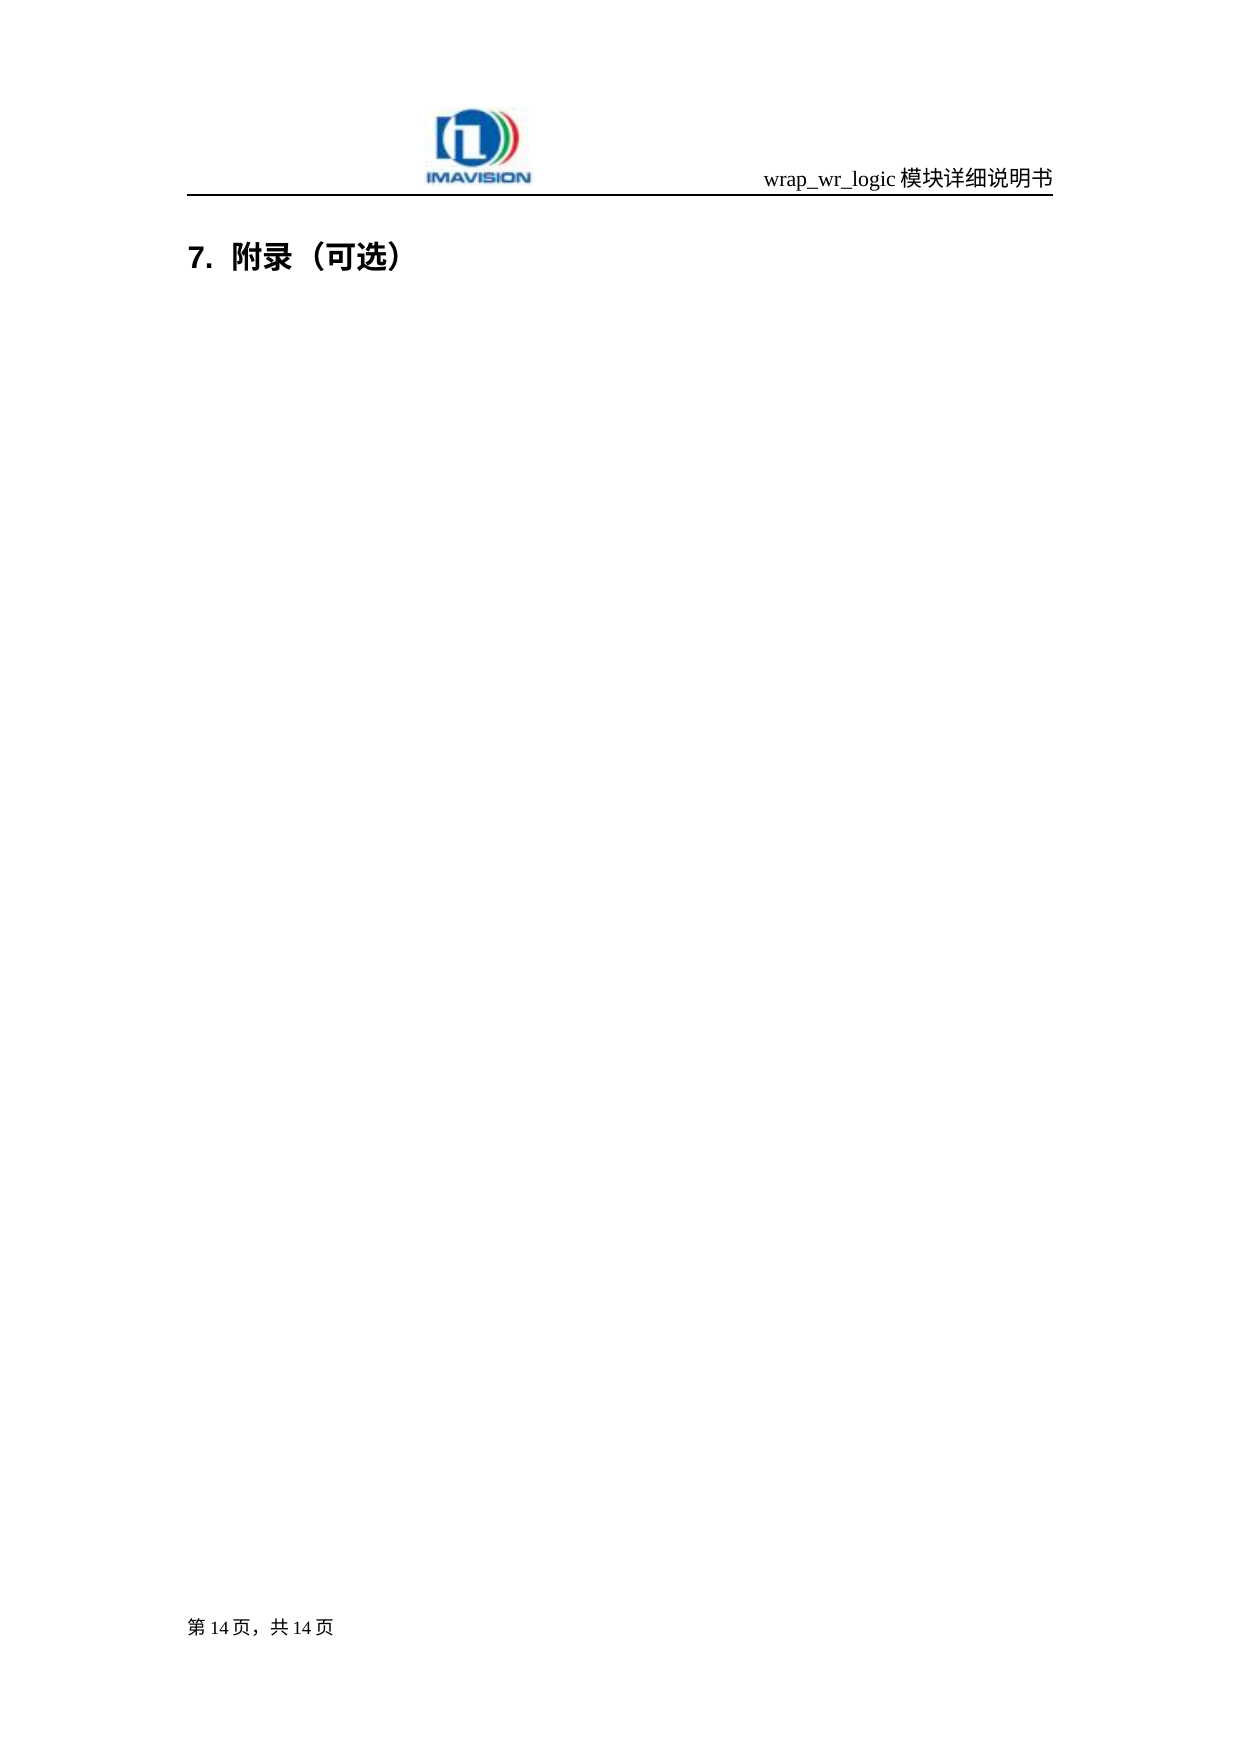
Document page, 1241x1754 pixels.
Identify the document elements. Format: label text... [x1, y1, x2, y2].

title 附录（可选） [187, 222, 1053, 287]
picture [423, 107, 534, 186]
